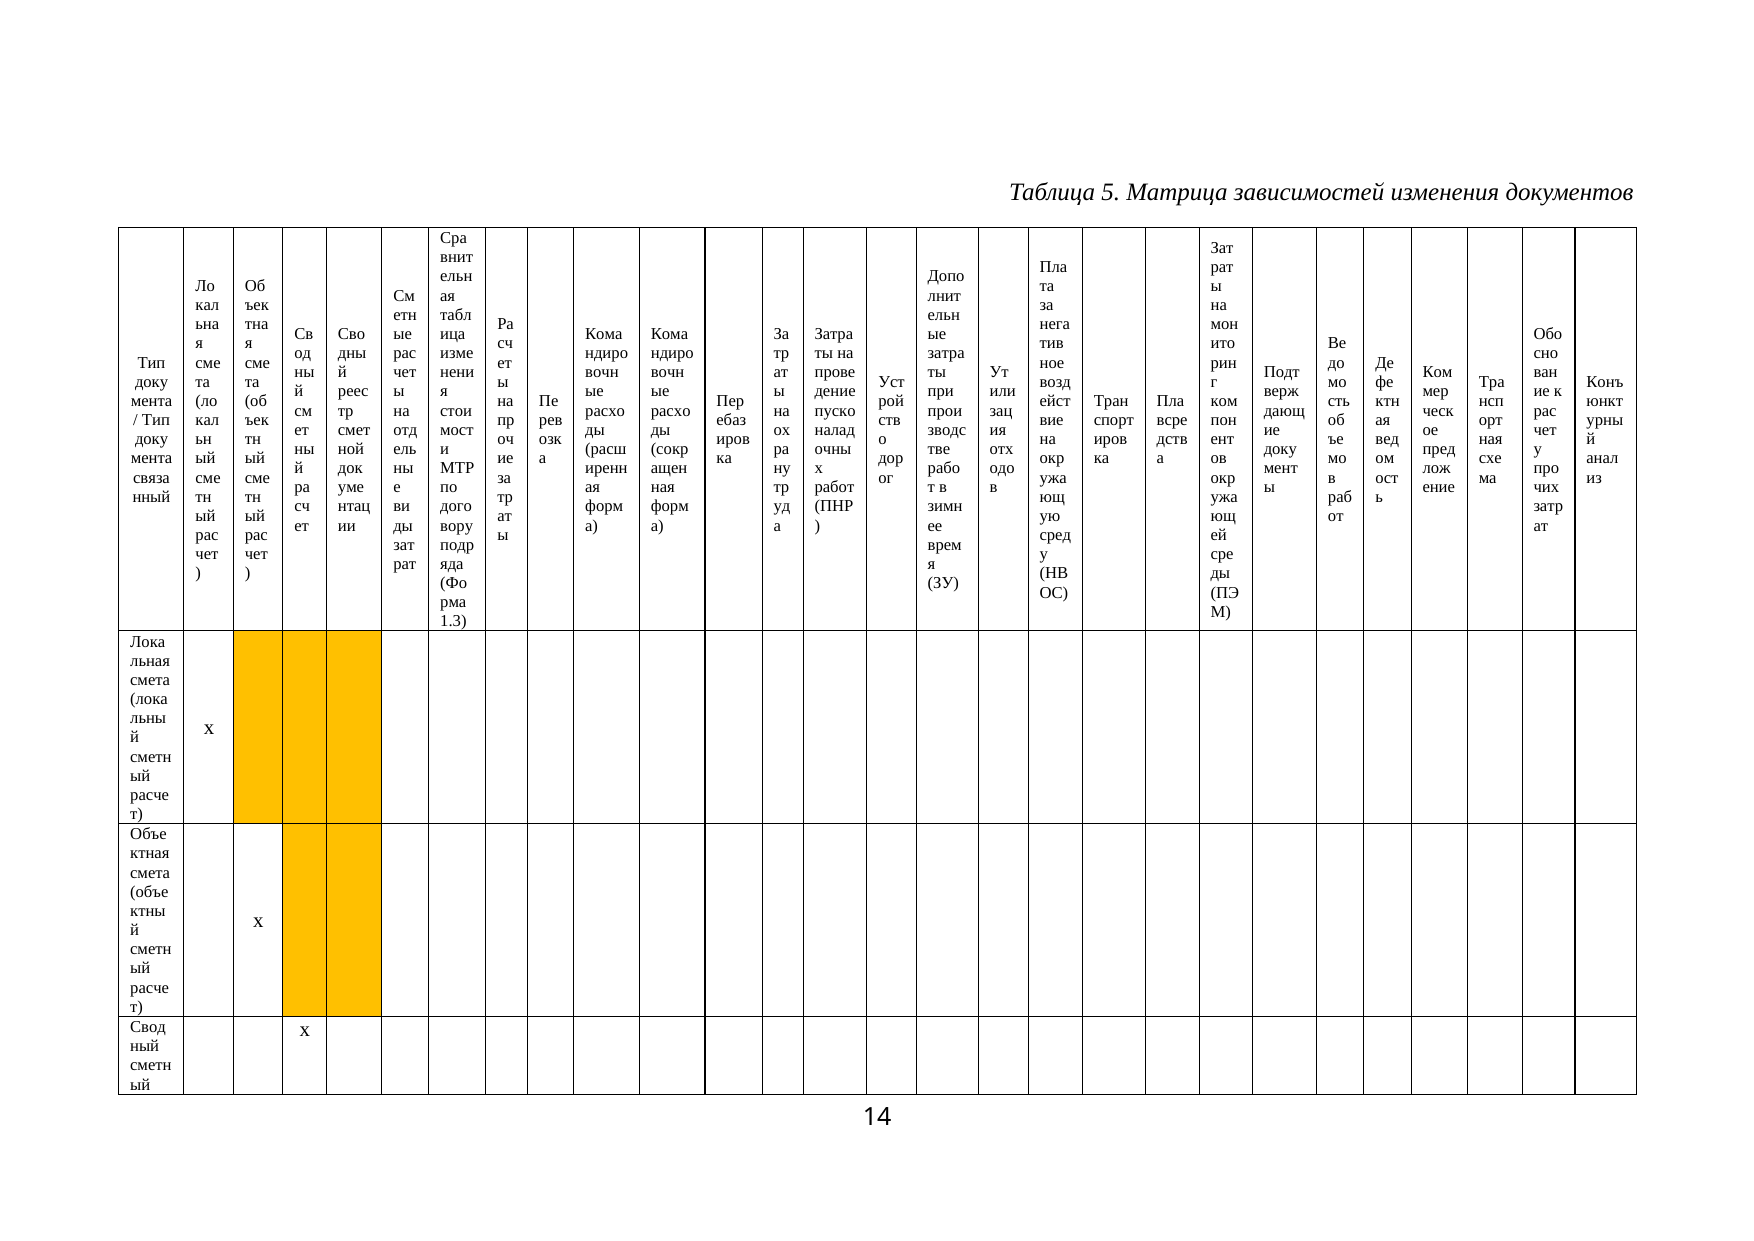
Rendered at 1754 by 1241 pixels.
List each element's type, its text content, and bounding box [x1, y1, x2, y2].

table_cell [528, 631, 573, 823]
table_cell [574, 824, 639, 1016]
table_header Коммерческое предложение [1412, 228, 1467, 630]
table_cell Объектная смета (объектный сметный расчет) [119, 824, 183, 1016]
table_header Объектная смета (объектный сметный расчет) [234, 228, 282, 630]
table_cell [283, 824, 326, 1016]
table_cell [979, 1017, 1028, 1093]
table_header Командировочные расходы (сокращенная форма) [640, 228, 704, 630]
table_cell [382, 824, 428, 1016]
table_cell [867, 824, 916, 1016]
table_header Сводный сметный расчет [283, 228, 326, 630]
table_cell [1576, 631, 1636, 823]
table_cell [706, 631, 762, 823]
table_header Плавсредства [1146, 228, 1199, 630]
table_cell [327, 1017, 381, 1093]
table_cell [804, 824, 866, 1016]
table_cell х [184, 631, 233, 823]
table_cell [382, 631, 428, 823]
table_header Транспортная схема [1468, 228, 1522, 630]
table_header Тип документа / Тип документа связанный [119, 228, 183, 630]
table_cell [804, 631, 866, 823]
table_cell Локальная смета (локальный сметный расчет) [119, 631, 183, 823]
table_header Затраты на мониторинг компонентов окружающей среды (ПЭМ) [1200, 228, 1252, 630]
table_cell [1029, 631, 1082, 823]
table_cell [979, 631, 1028, 823]
table_cell [763, 631, 803, 823]
table_cell [640, 631, 704, 823]
table_header Дополнительные затраты при производстве работ в зимнее время (ЗУ) [917, 228, 978, 630]
table_header Конъюнктурный анализ [1576, 228, 1636, 630]
table_cell [1364, 824, 1411, 1016]
table_header Затраты на проведение пусконаладочных работ (ПНР) [804, 228, 866, 630]
table_cell [574, 631, 639, 823]
table_cell [917, 824, 978, 1016]
table_cell [1468, 824, 1522, 1016]
table_cell [1146, 824, 1199, 1016]
table_cell [327, 631, 381, 823]
table_cell [1317, 631, 1363, 823]
table_cell [640, 824, 704, 1016]
table_cell [763, 1017, 803, 1093]
table_cell [1029, 1017, 1082, 1093]
table_cell х [234, 824, 282, 1016]
table_cell [1200, 824, 1252, 1016]
table_header Локальная смета (локальный сметный расчет) [184, 228, 233, 630]
table_cell [327, 824, 381, 1016]
table_cell [1523, 824, 1574, 1016]
table_cell [1146, 1017, 1199, 1093]
table_cell [234, 1017, 282, 1093]
table_cell [640, 1017, 704, 1093]
table_cell [1412, 631, 1467, 823]
table_cell [1523, 631, 1574, 823]
table_cell [1412, 824, 1467, 1016]
table_cell [804, 1017, 866, 1093]
table_cell [917, 631, 978, 823]
table_header Утилизация отходов [979, 228, 1028, 630]
table_cell [1253, 824, 1316, 1016]
table_cell [1364, 631, 1411, 823]
table_cell [1412, 1017, 1467, 1093]
table_cell [917, 1017, 978, 1093]
table_cell [234, 631, 282, 823]
table_cell [706, 1017, 762, 1093]
table_cell [1576, 824, 1636, 1016]
table_cell [867, 631, 916, 823]
table_cell [1200, 1017, 1252, 1093]
table_cell [486, 824, 527, 1016]
table_cell [486, 1017, 527, 1093]
table_header Расчеты на прочие затраты [486, 228, 527, 630]
table_cell [1253, 1017, 1316, 1093]
table_header Плата за негативное воздействие на окружающую среду (НВОС) [1029, 228, 1082, 630]
table_cell [1468, 1017, 1522, 1093]
table_cell [486, 631, 527, 823]
table_cell [528, 1017, 573, 1093]
table_cell [283, 631, 326, 823]
table_header Устройство дорог [867, 228, 916, 630]
text Таблица 5. Матрица зависимостей изменения документов [118, 177, 1636, 206]
table_header Сравнительная таблица изменения стоимости МТР по договору подряда (Форма 1.3) [429, 228, 485, 630]
table_header Командировочные расходы (расширенная форма) [574, 228, 639, 630]
table_header Подтверждающие документы [1253, 228, 1316, 630]
table_header Перевозка [528, 228, 573, 630]
table_cell х [283, 1017, 326, 1093]
table_cell [574, 1017, 639, 1093]
table_header Дефектная ведомость [1364, 228, 1411, 630]
table_cell [1364, 1017, 1411, 1093]
table_cell [979, 824, 1028, 1016]
table_cell [1253, 631, 1316, 823]
table_cell [528, 824, 573, 1016]
table_cell [1083, 824, 1145, 1016]
table_header Перебазировка [706, 228, 762, 630]
table_cell [1083, 1017, 1145, 1093]
table_cell [1317, 1017, 1363, 1093]
table_header Транспортировка [1083, 228, 1145, 630]
table_header Ведомость объемов работ [1317, 228, 1363, 630]
table_cell [1523, 1017, 1574, 1093]
table_cell [429, 1017, 485, 1093]
table_cell [429, 631, 485, 823]
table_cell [119, 1017, 183, 1093]
table_cell [429, 824, 485, 1016]
table_header Затраты на охрану труда [763, 228, 803, 630]
table_cell [1146, 631, 1199, 823]
table_header Сметные расчеты на отдельные виды затрат [382, 228, 428, 630]
table_cell [706, 824, 762, 1016]
table_cell [1576, 1017, 1636, 1093]
table_cell [1200, 631, 1252, 823]
table_header Сводный реестр сметной документации [327, 228, 381, 630]
table_header Обоснование к расчету прочих затрат [1523, 228, 1574, 630]
table_cell [184, 824, 233, 1016]
table_cell [1468, 631, 1522, 823]
table_cell [763, 824, 803, 1016]
table_cell [1083, 631, 1145, 823]
table_cell [184, 1017, 233, 1093]
table_cell [1317, 824, 1363, 1016]
table_cell [382, 1017, 428, 1093]
table_cell [867, 1017, 916, 1093]
table_cell [1029, 824, 1082, 1016]
